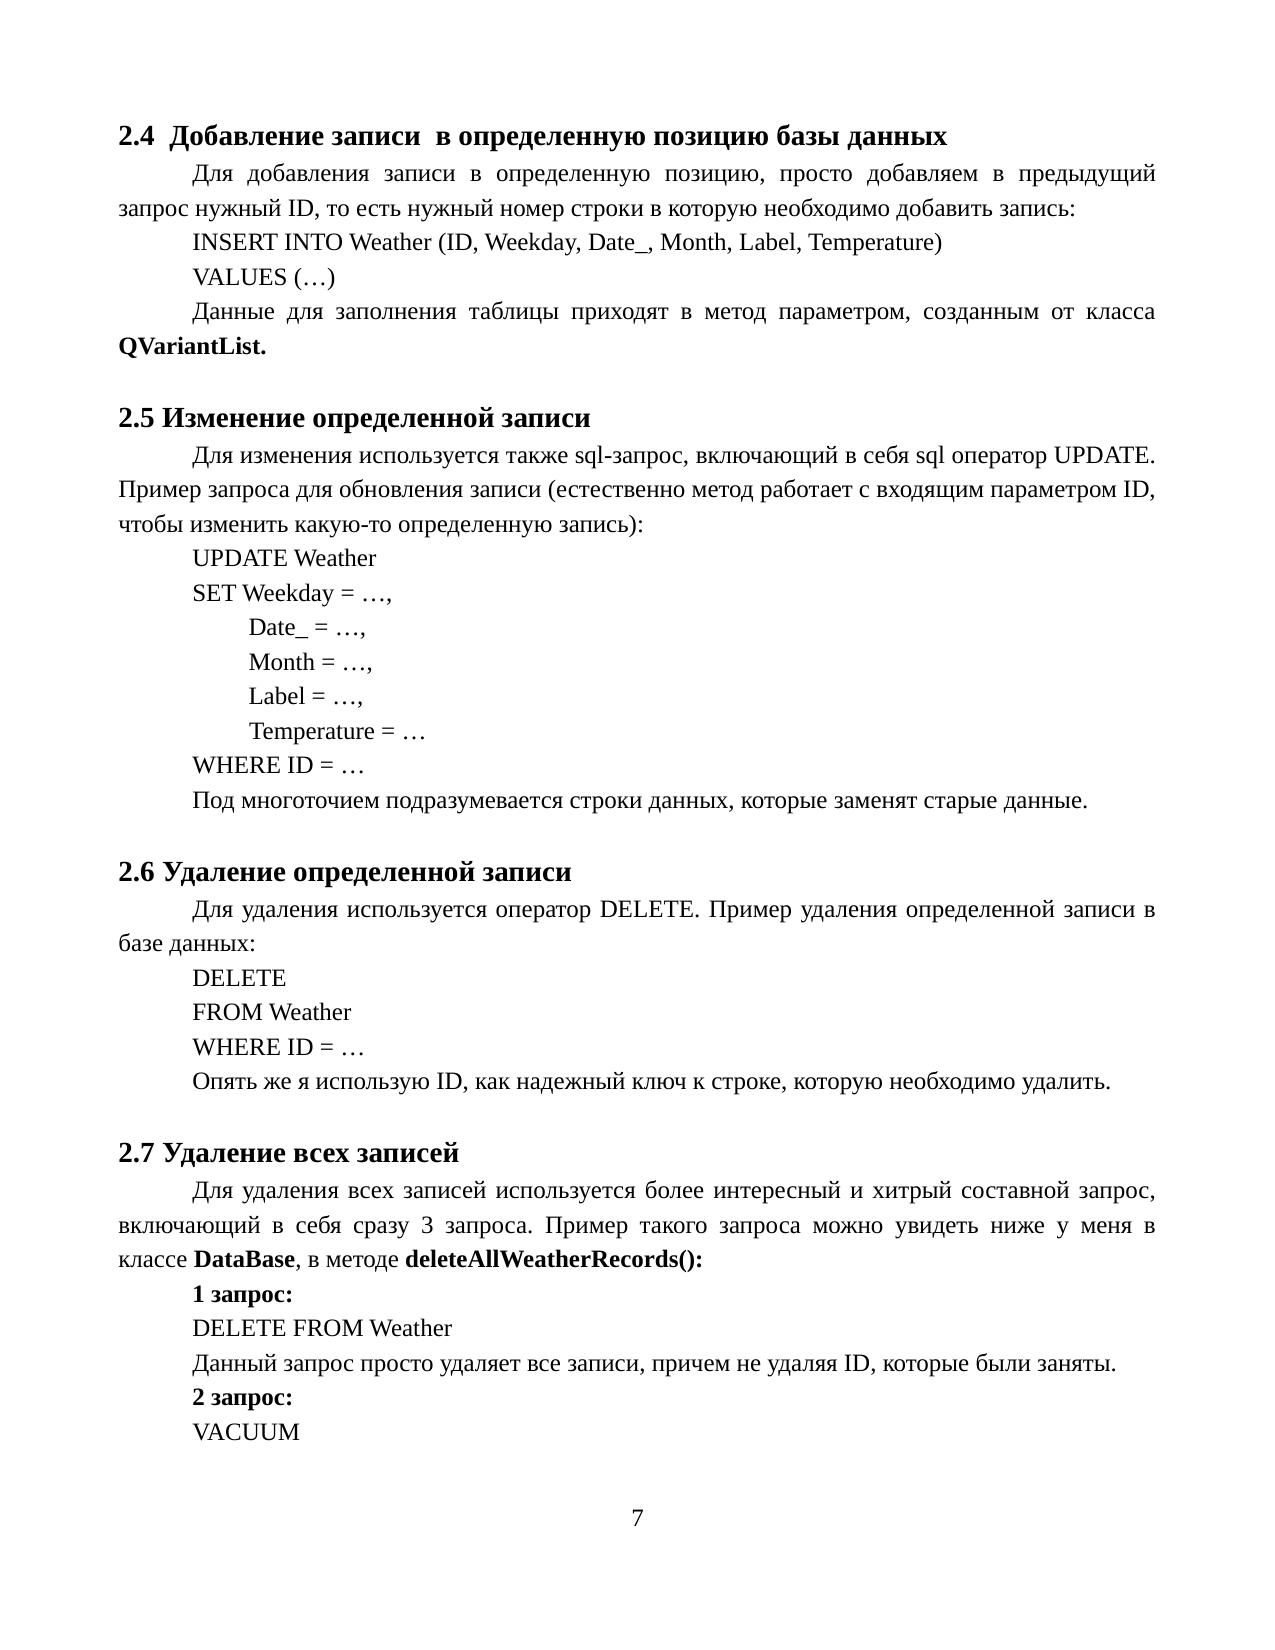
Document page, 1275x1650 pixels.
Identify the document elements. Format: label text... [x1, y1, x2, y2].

list Данный запрос просто удаляет все записи, причем не удаляя ID, которые были заняты. [118, 1348, 1157, 1377]
list SET Weekday = …, [118, 578, 1157, 607]
list 2.5 Изменение определенной записи [118, 400, 1157, 433]
list DELETE FROM Weather [118, 1313, 1157, 1342]
list Temperature = … [118, 716, 1157, 744]
list DELETE [118, 963, 1157, 992]
list 2.4 Добавление записи в определенную позицию базы данных [118, 118, 1157, 152]
list Для удаления используется оператор DELETE. Пример удаления определенной записи в базе данных: [118, 894, 1157, 957]
list Month = …, [118, 647, 1157, 676]
list Данные для заполнения таблицы приходят в метод параметром, созданным от класса QVariantList. [118, 296, 1157, 359]
list 1 запрос: [118, 1279, 1157, 1308]
list Для удаления всех записей используется более интересный и хитрый составной запрос, включающий в себя сразу 3 запроса. Пример такого запроса можно увидеть ниже у меня в классе DataBase, в методе deleteAllWeatherRecords(): [118, 1175, 1157, 1273]
list UPDATE Weather [118, 543, 1157, 572]
list VACUUM [118, 1417, 1157, 1446]
list Label = …, [118, 681, 1157, 710]
list Опять же я использую ID, как надежный ключ к строке, которую необходимо удалить. [118, 1066, 1157, 1095]
list VALUES (…) [118, 262, 1157, 291]
list FROM Weather [118, 997, 1157, 1026]
list 2 запрос: [118, 1382, 1157, 1411]
list 2.7 Удаление всех записей [118, 1135, 1157, 1169]
list INSERT INTO Weather (ID, Weekday, Date_, Month, Label, Temperature) [118, 227, 1157, 256]
list Для изменения используется также sql-запрос, включающий в себя sql оператор UPDATE. Пример запроса для обновления записи (естественно метод работает с входящим параметром ID, чтобы изменить какую-то определенную запись): [118, 440, 1157, 538]
list 2.6 Удаление определенной записи [118, 854, 1157, 887]
list WHERE ID = … [118, 1032, 1157, 1061]
list Date_ = …, [118, 612, 1157, 641]
list WHERE ID = … [118, 750, 1157, 779]
list Под многоточием подразумевается строки данных, которые заменят старые данные. [118, 785, 1157, 813]
list Для добавления записи в определенную позицию, просто добавляем в предыдущий запрос нужный ID, то есть нужный номер строки в которую необходимо добавить запись: [118, 158, 1157, 222]
